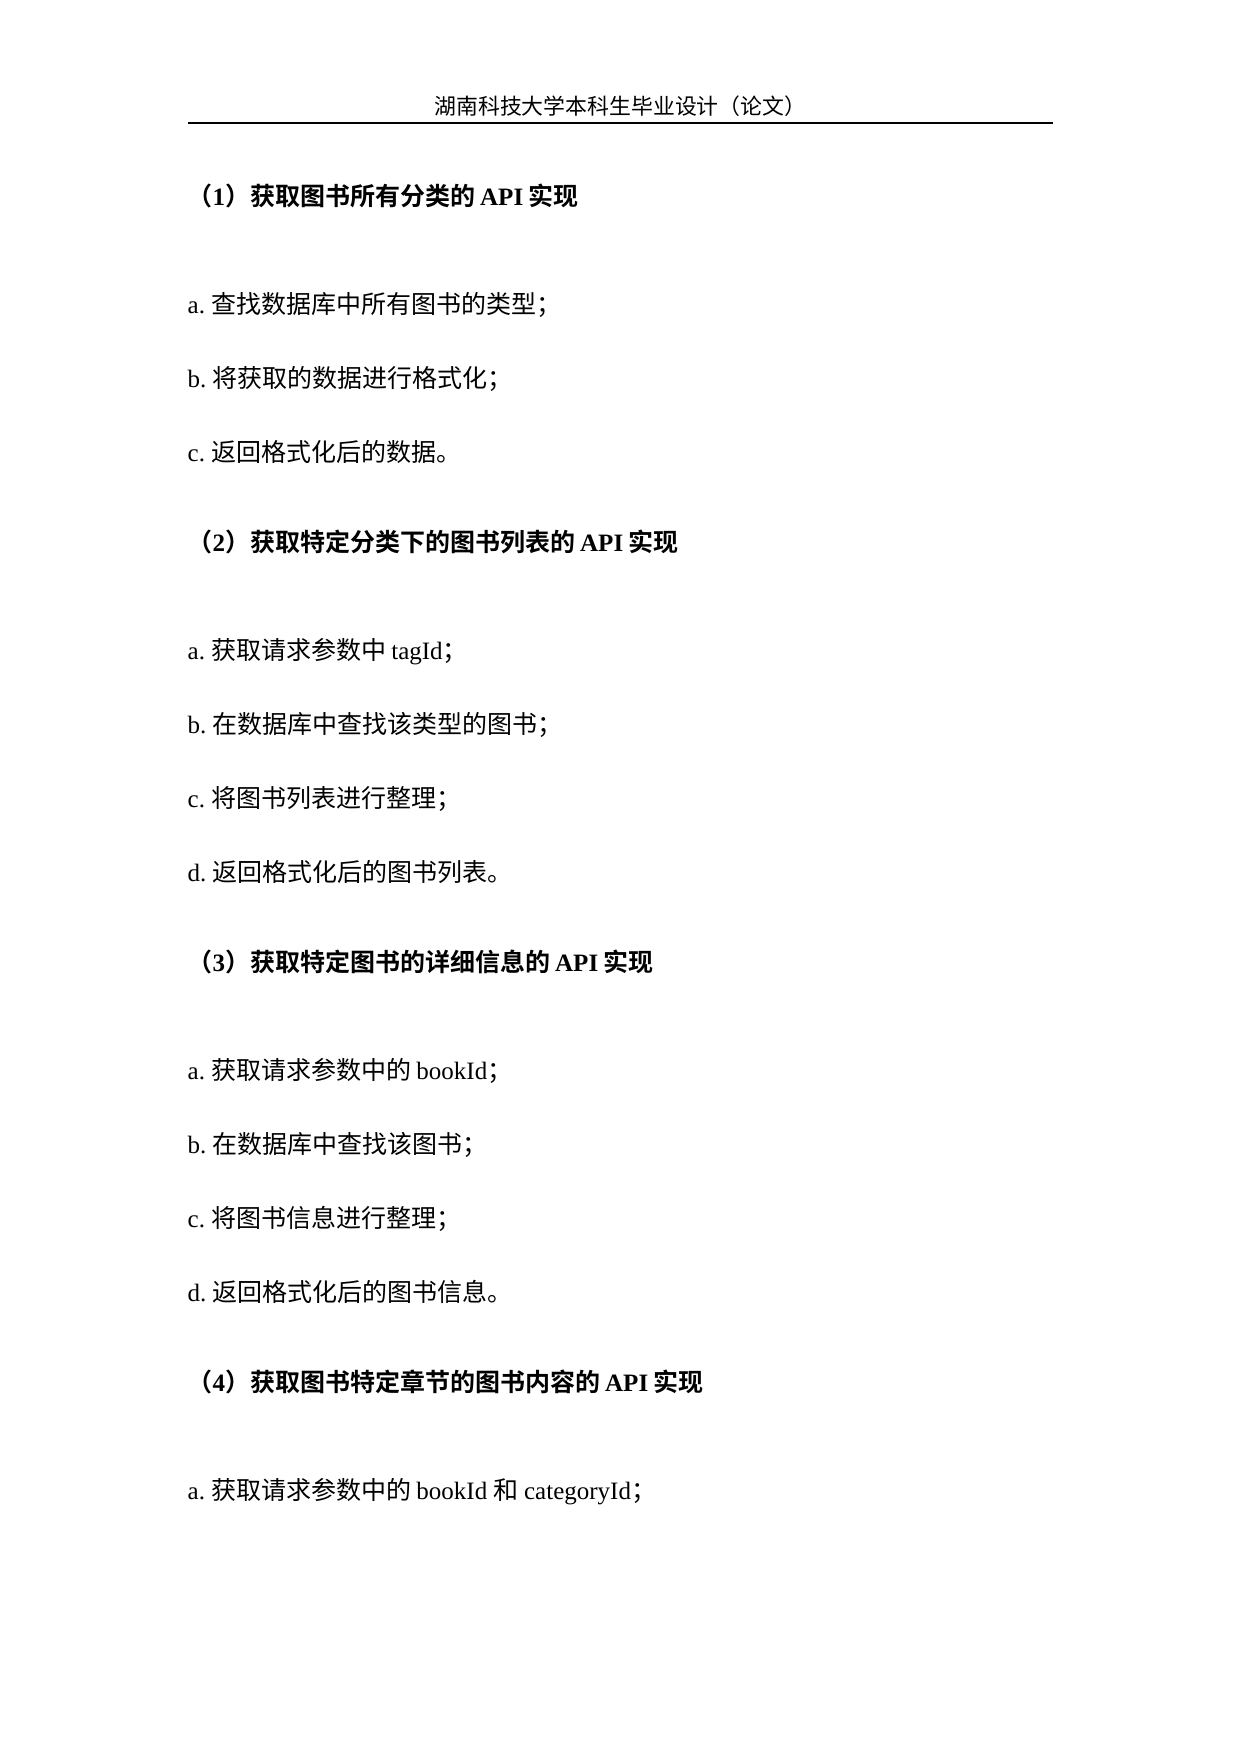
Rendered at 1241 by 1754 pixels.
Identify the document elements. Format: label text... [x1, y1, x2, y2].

text b. 将获取的数据进行格式化； [187, 344, 1053, 409]
text a. 获取请求参数中的bookId 和 categoryId； [187, 1456, 1053, 1521]
text d. 返回格式化后的图书信息。 [187, 1258, 1053, 1323]
text （3）获取特定图书的详细信息的API实现 [187, 928, 1053, 993]
text （1）获取图书所有分类的API实现 [187, 162, 1053, 227]
text a. 获取请求参数中tagId； [187, 616, 1053, 681]
text a. 获取请求参数中的bookId； [187, 1036, 1053, 1101]
text b. 在数据库中查找该图书； [187, 1110, 1053, 1175]
text a. 查找数据库中所有图书的类型； [187, 270, 1053, 335]
text b. 在数据库中查找该类型的图书； [187, 690, 1053, 755]
text d. 返回格式化后的图书列表。 [187, 838, 1053, 903]
text c. 将图书信息进行整理； [187, 1184, 1053, 1249]
text c. 将图书列表进行整理； [187, 764, 1053, 829]
text c. 返回格式化后的数据。 [187, 418, 1053, 483]
text （2）获取特定分类下的图书列表的API实现 [187, 508, 1053, 573]
text （4）获取图书特定章节的图书内容的API实现 [187, 1348, 1053, 1413]
